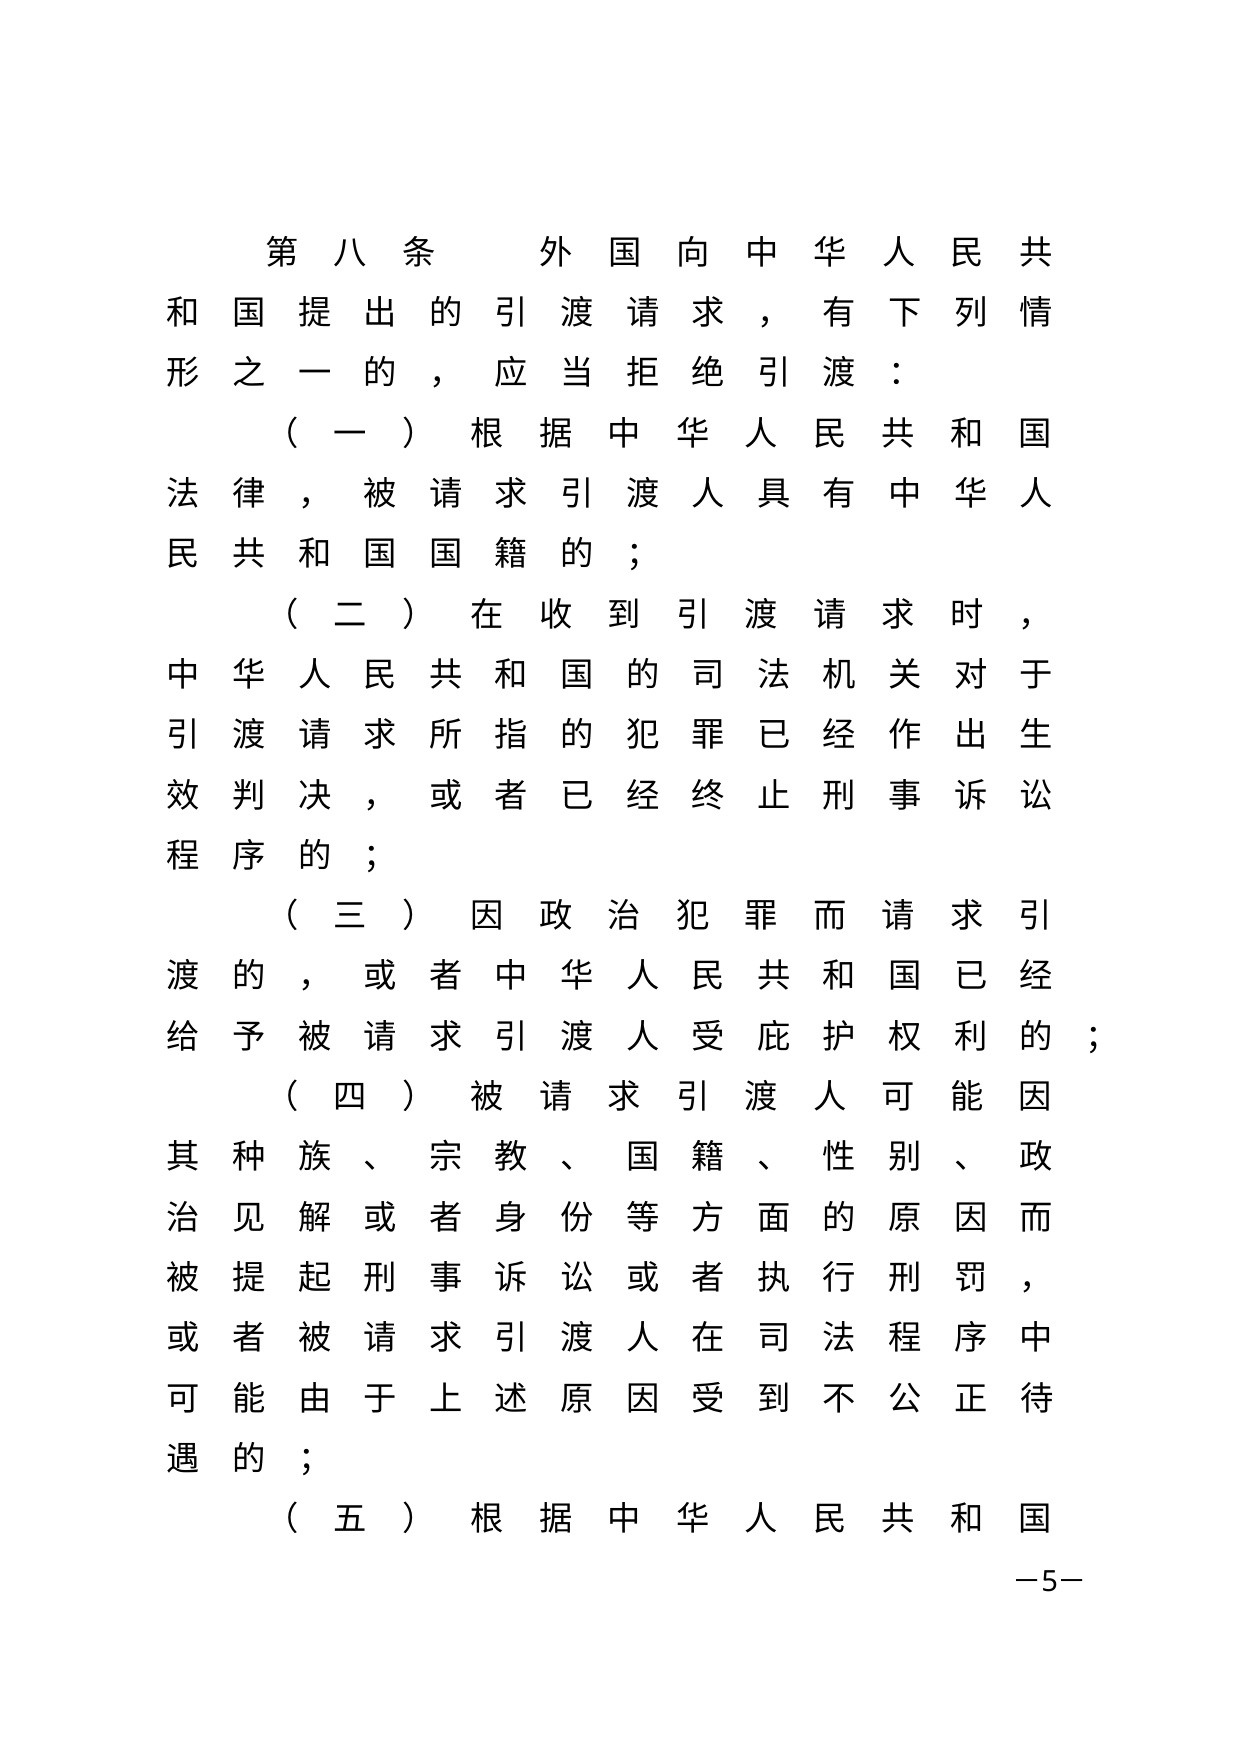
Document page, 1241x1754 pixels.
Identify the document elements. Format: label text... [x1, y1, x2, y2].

text （三）因政治犯罪而请求引渡的，或者中华人民共和国已经给予被请求引渡人受庇护权利的； [167, 883, 1085, 1064]
text （一）根据中华人民共和国法律，被请求引渡人具有中华人民共和国国籍的； [167, 400, 1085, 581]
text （五）根据中华人民共和国或者请求国法律，引渡请求所指的犯罪纯属军事犯罪的； [167, 1486, 1085, 1546]
text 第八条 外国向中华人民共和国提出的引渡请求，有下列情形之一的，应当拒绝引渡： [167, 219, 1085, 400]
text （四）被请求引渡人可能因其种族、宗教、国籍、性别、政治见解或者身份等方面的原因而被提起刑事诉讼或者执行刑罚，或者被请求引渡人在司法程序中可能由于上述原因受到不公正待遇的； [167, 1064, 1085, 1486]
text （二）在收到引渡请求时，中华人民共和国的司法机关对于引渡请求所指的犯罪已经作出生效判决，或者已经终止刑事诉讼程序的； [167, 581, 1085, 883]
